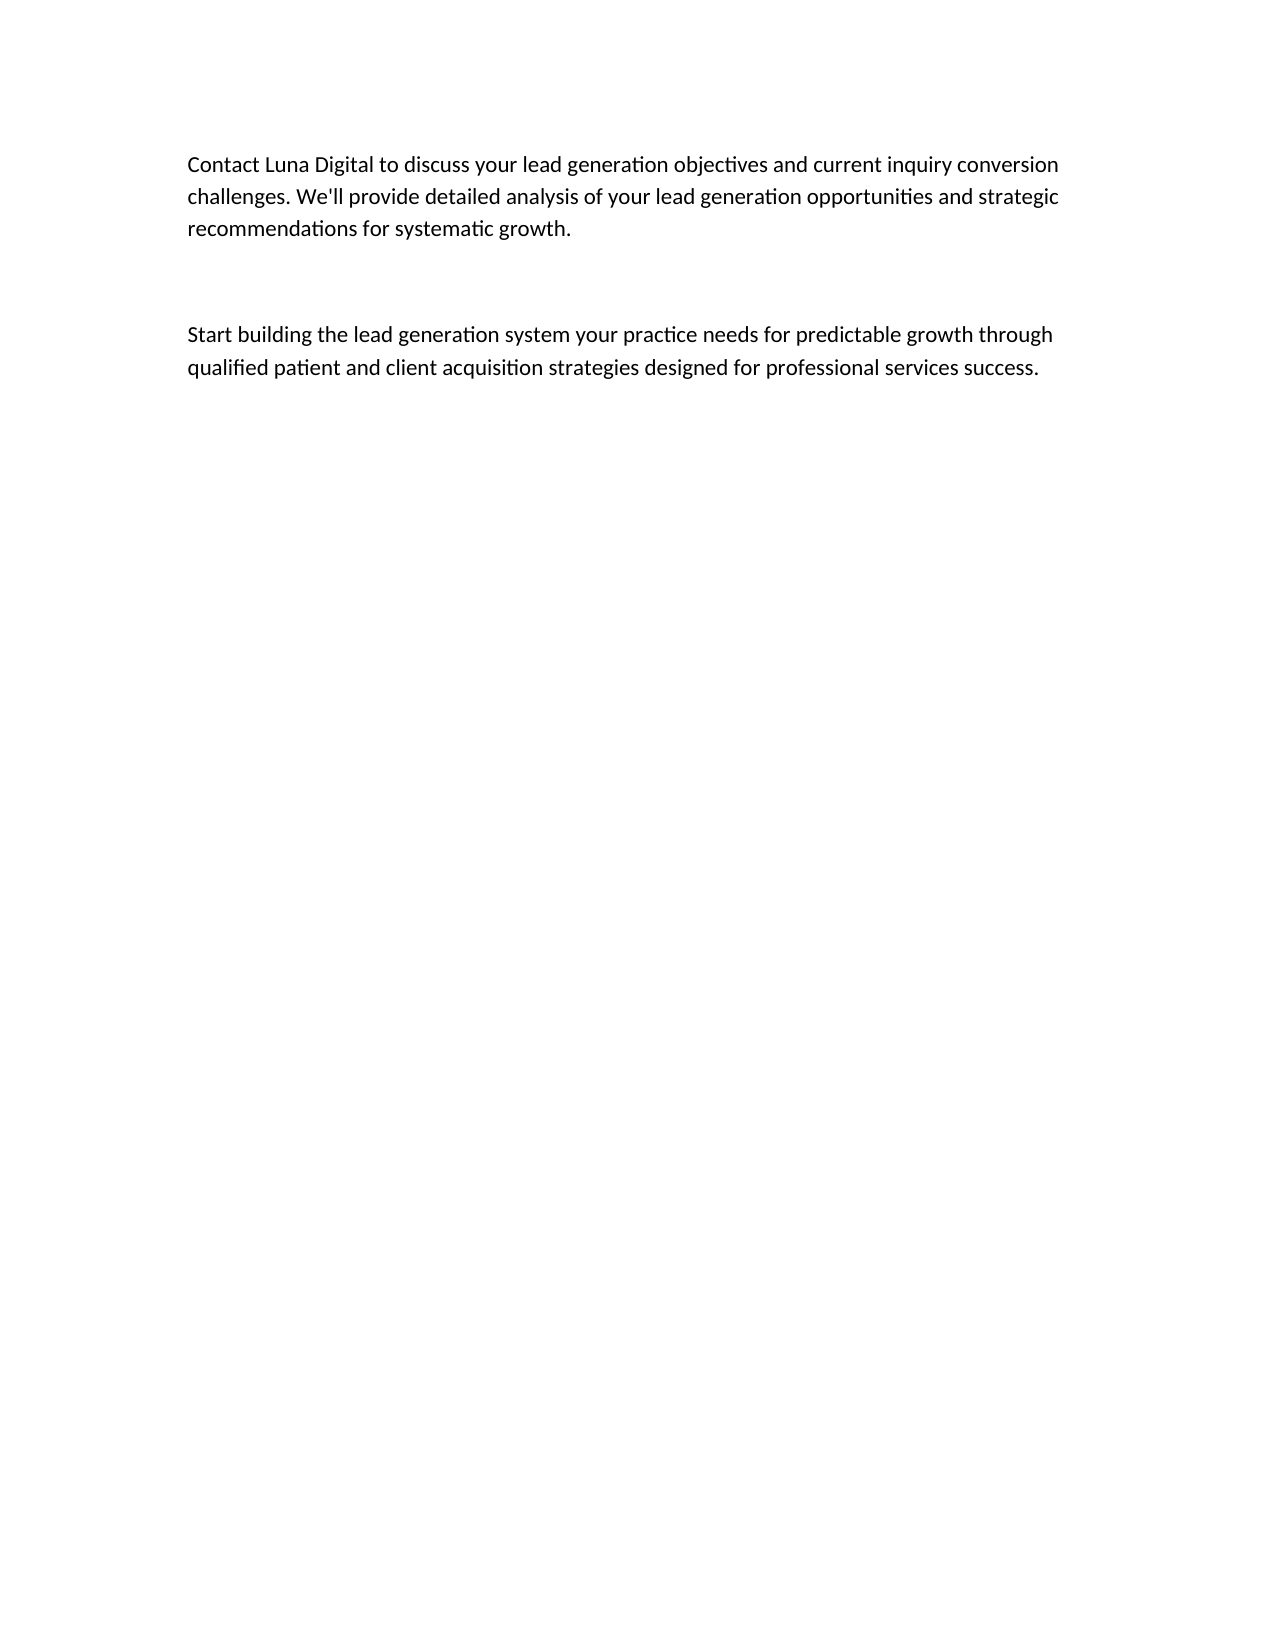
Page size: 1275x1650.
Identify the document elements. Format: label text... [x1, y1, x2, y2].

text Contact Luna Digital to discuss your lead generation objectives and current inquiry conversion challenges. We'll provide detailed analysis of your lead generation opportunities and strategic recommendations for systematic growth. [187, 150, 1087, 242]
text Start building the lead generation system your practice needs for predictable growth through qualified patient and client acquisition strategies designed for professional services success. [187, 320, 1087, 381]
